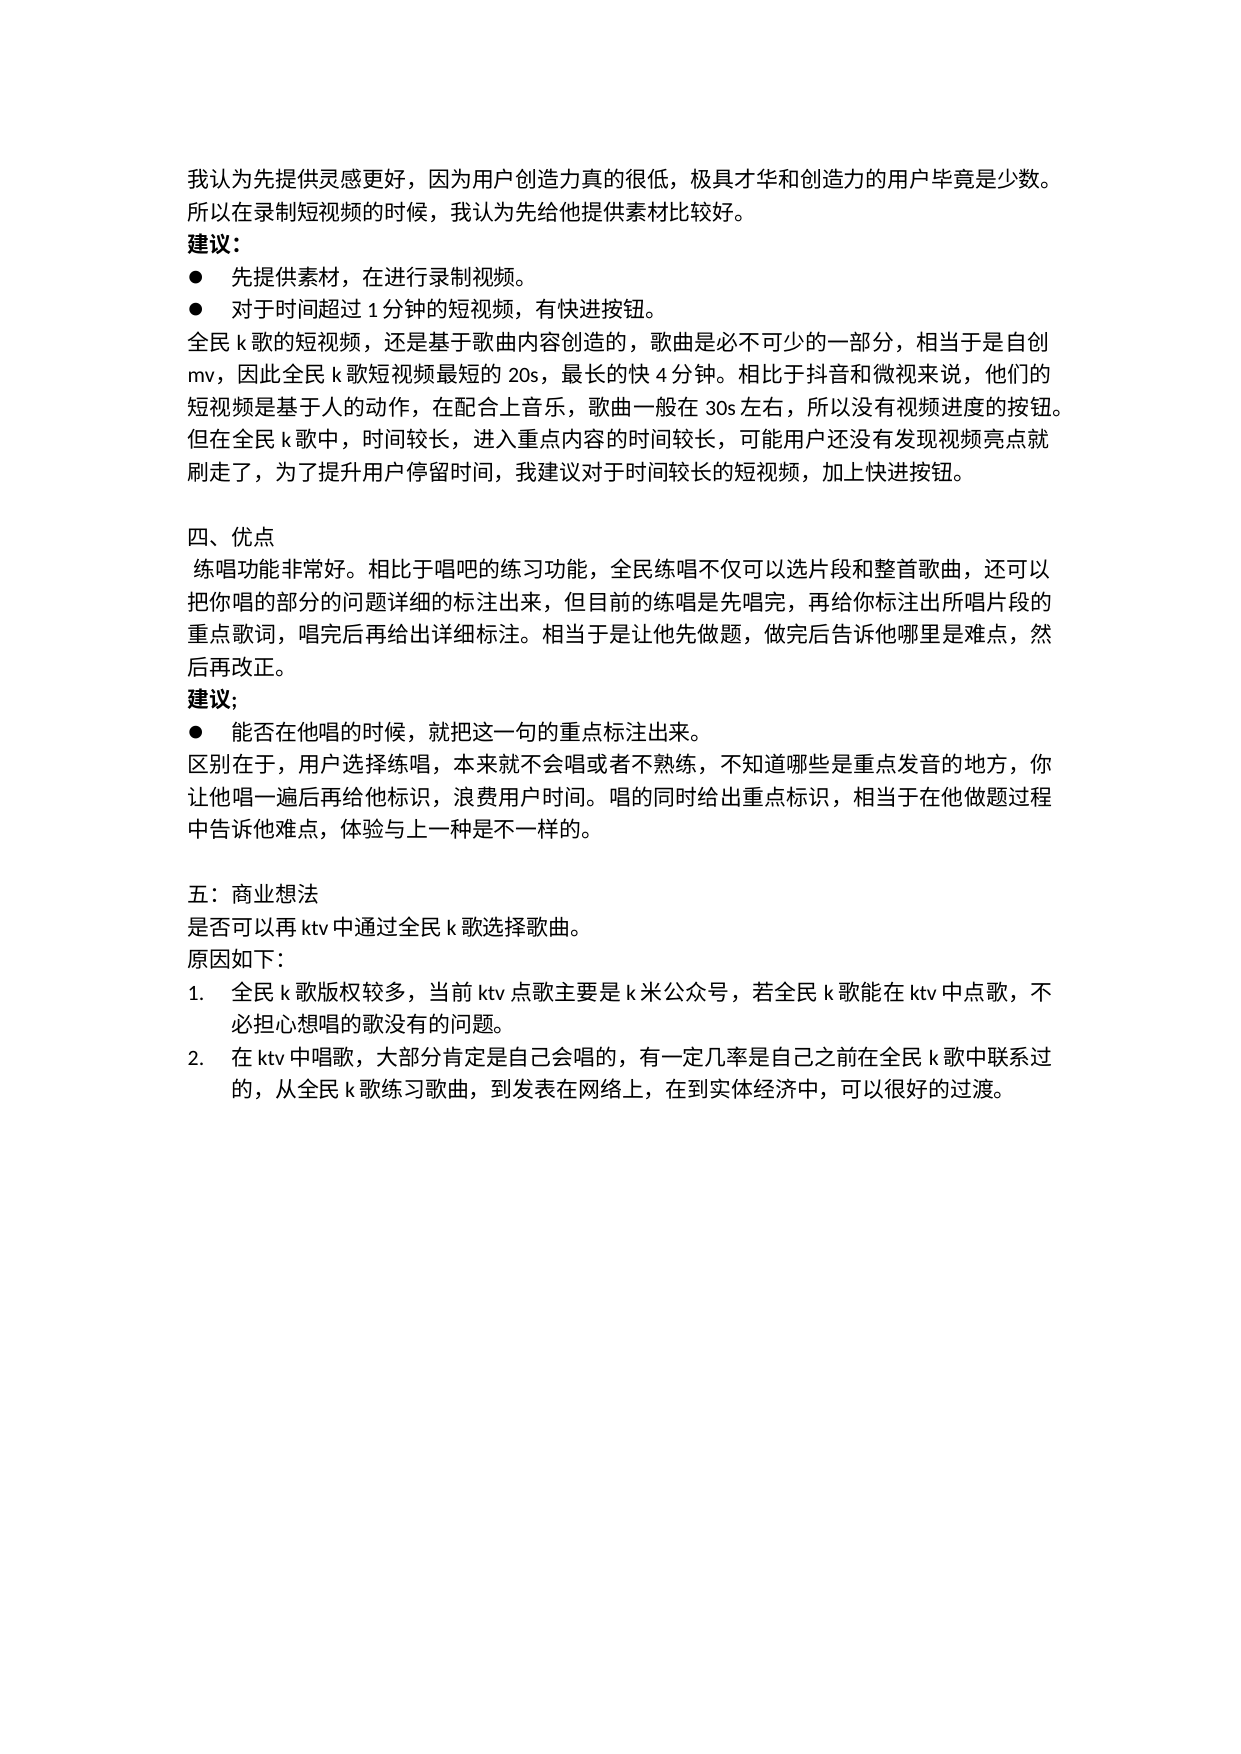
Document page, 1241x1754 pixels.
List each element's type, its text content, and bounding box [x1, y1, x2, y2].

list 全民k歌版权较多，当前ktv点歌主要是k米公众号，若全民k歌能在ktv中点歌，不必担心想唱的歌没有的问题。 [187, 974, 1053, 1039]
text 是否可以再ktv中通过全民k歌选择歌曲。 [187, 909, 1053, 942]
text 所以在录制短视频的时候，我认为先给他提供素材比较好。 [187, 194, 1053, 227]
text 原因如下： [187, 942, 1053, 974]
text 练唱功能非常好。相比于唱吧的练习功能，全民练唱不仅可以选片段和整首歌曲，还可以把你唱的部分的问题详细的标注出来，但目前的练唱是先唱完，再给你标注出所唱片段的重点歌词，唱完后再给出详细标注。相当于是让他先做题，做完后告诉他哪里是难点，然后再改正。 [187, 552, 1053, 682]
text 我认为先提供灵感更好，因为用户创造力真的很低，极具才华和创造力的用户毕竟是少数。 [187, 162, 1053, 194]
text 建议; [187, 682, 1053, 714]
list 对于时间超过1分钟的短视频，有快进按钮。 [187, 292, 1053, 324]
text 五：商业想法 [187, 877, 1053, 909]
list 在ktv中唱歌，大部分肯定是自己会唱的，有一定几率是自己之前在全民k歌中联系过的，从全民k歌练习歌曲，到发表在网络上，在到实体经济中，可以很好的过渡。 [187, 1039, 1053, 1104]
text 建议： [187, 227, 1053, 259]
text 全民k歌的短视频，还是基于歌曲内容创造的，歌曲是必不可少的一部分，相当于是自创mv，因此全民k歌短视频最短的20s，最长的快4分钟。相比于抖音和微视来说，他们的短视频是基于人的动作，在配合上音乐，歌曲一般在30s左右，所以没有视频进度的按钮。但在全民k歌中，时间较长，进入重点内容的时间较长，可能用户还没有发现视频亮点就刷走了，为了提升用户停留时间，我建议对于时间较长的短视频，加上快进按钮。 [187, 324, 1053, 487]
list 能否在他唱的时候，就把这一句的重点标注出来。 [187, 714, 1053, 747]
text 区别在于，用户选择练唱，本来就不会唱或者不熟练，不知道哪些是重点发音的地方，你让他唱一遍后再给他标识，浪费用户时间。唱的同时给出重点标识，相当于在他做题过程中告诉他难点，体验与上一种是不一样的。 [187, 747, 1053, 844]
text 四、优点 [187, 519, 1053, 552]
list 先提供素材，在进行录制视频。 [187, 259, 1053, 292]
